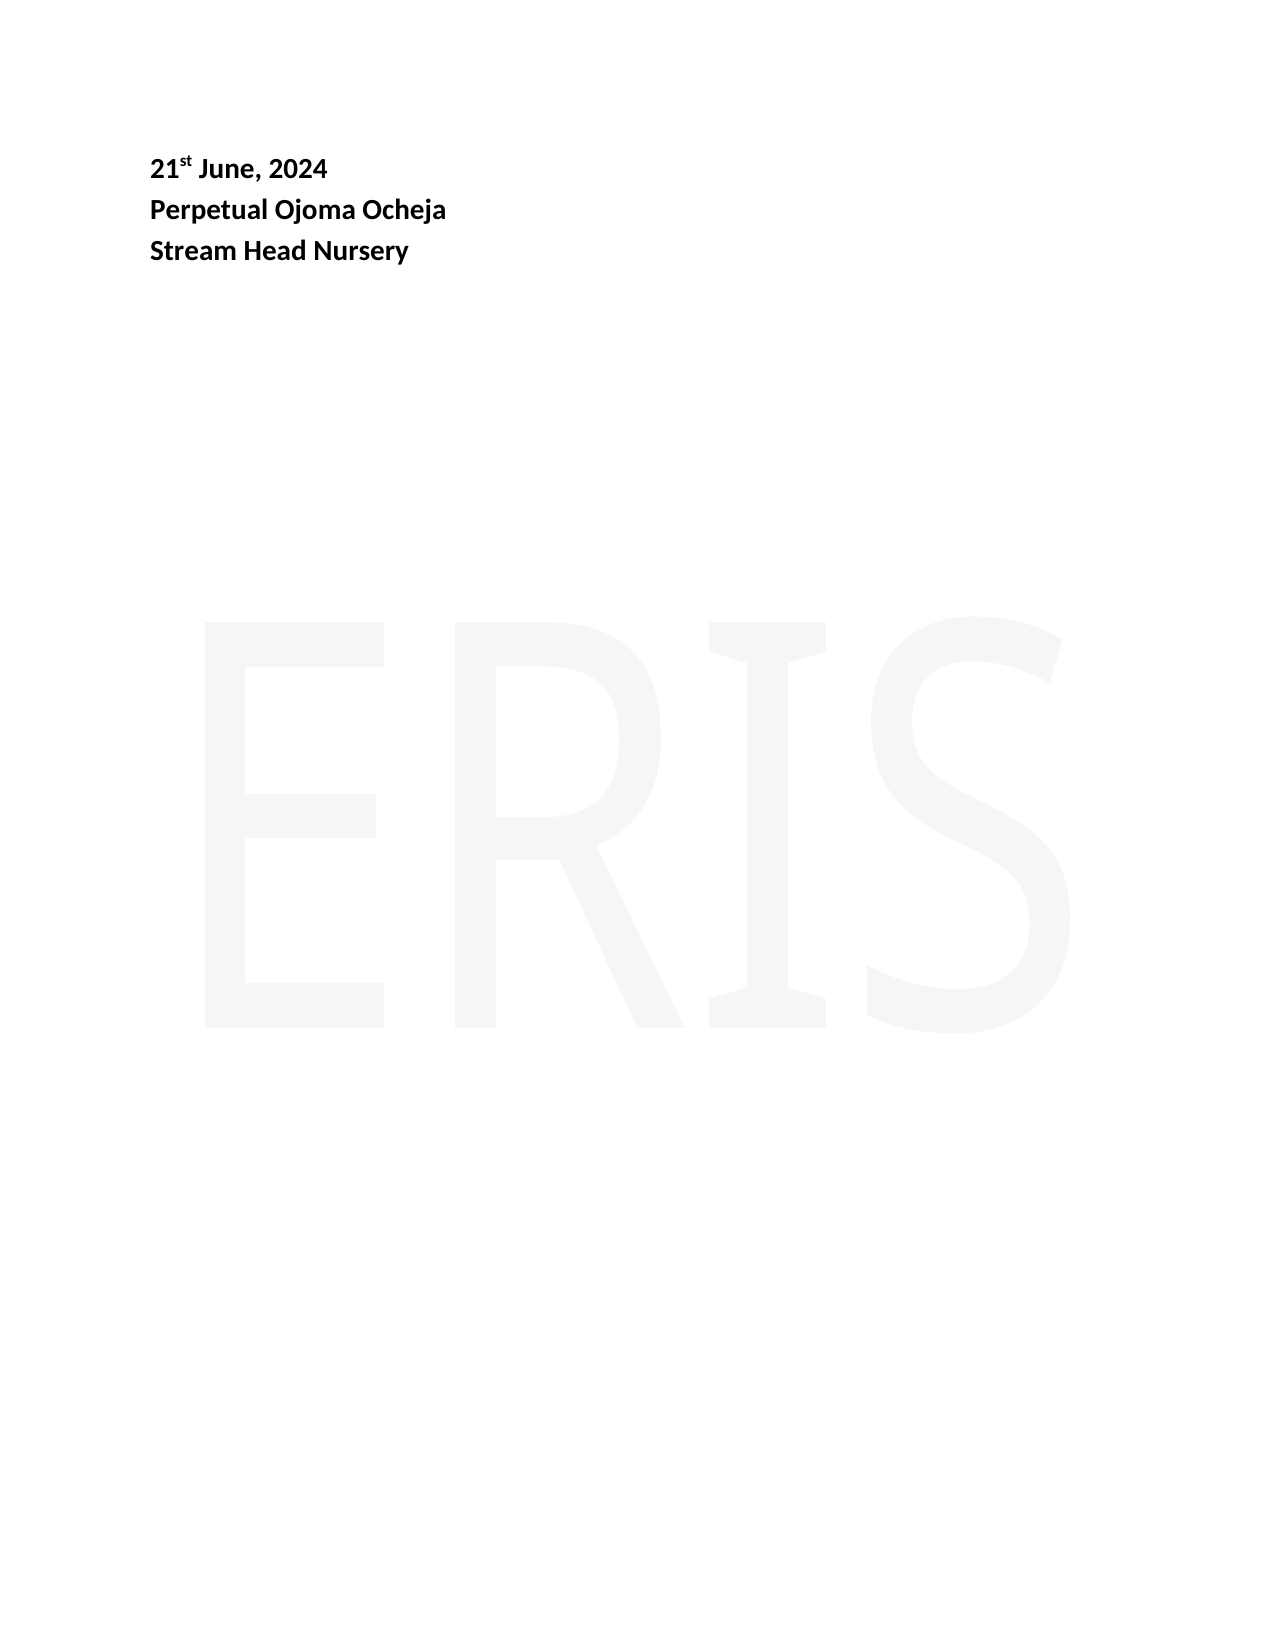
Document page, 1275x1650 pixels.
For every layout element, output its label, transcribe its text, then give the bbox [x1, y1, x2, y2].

text Stream Head Nursery [150, 232, 1125, 267]
text Perpetual Ojoma Ocheja [150, 191, 1125, 227]
text 21st June, 2024 [150, 150, 1125, 186]
